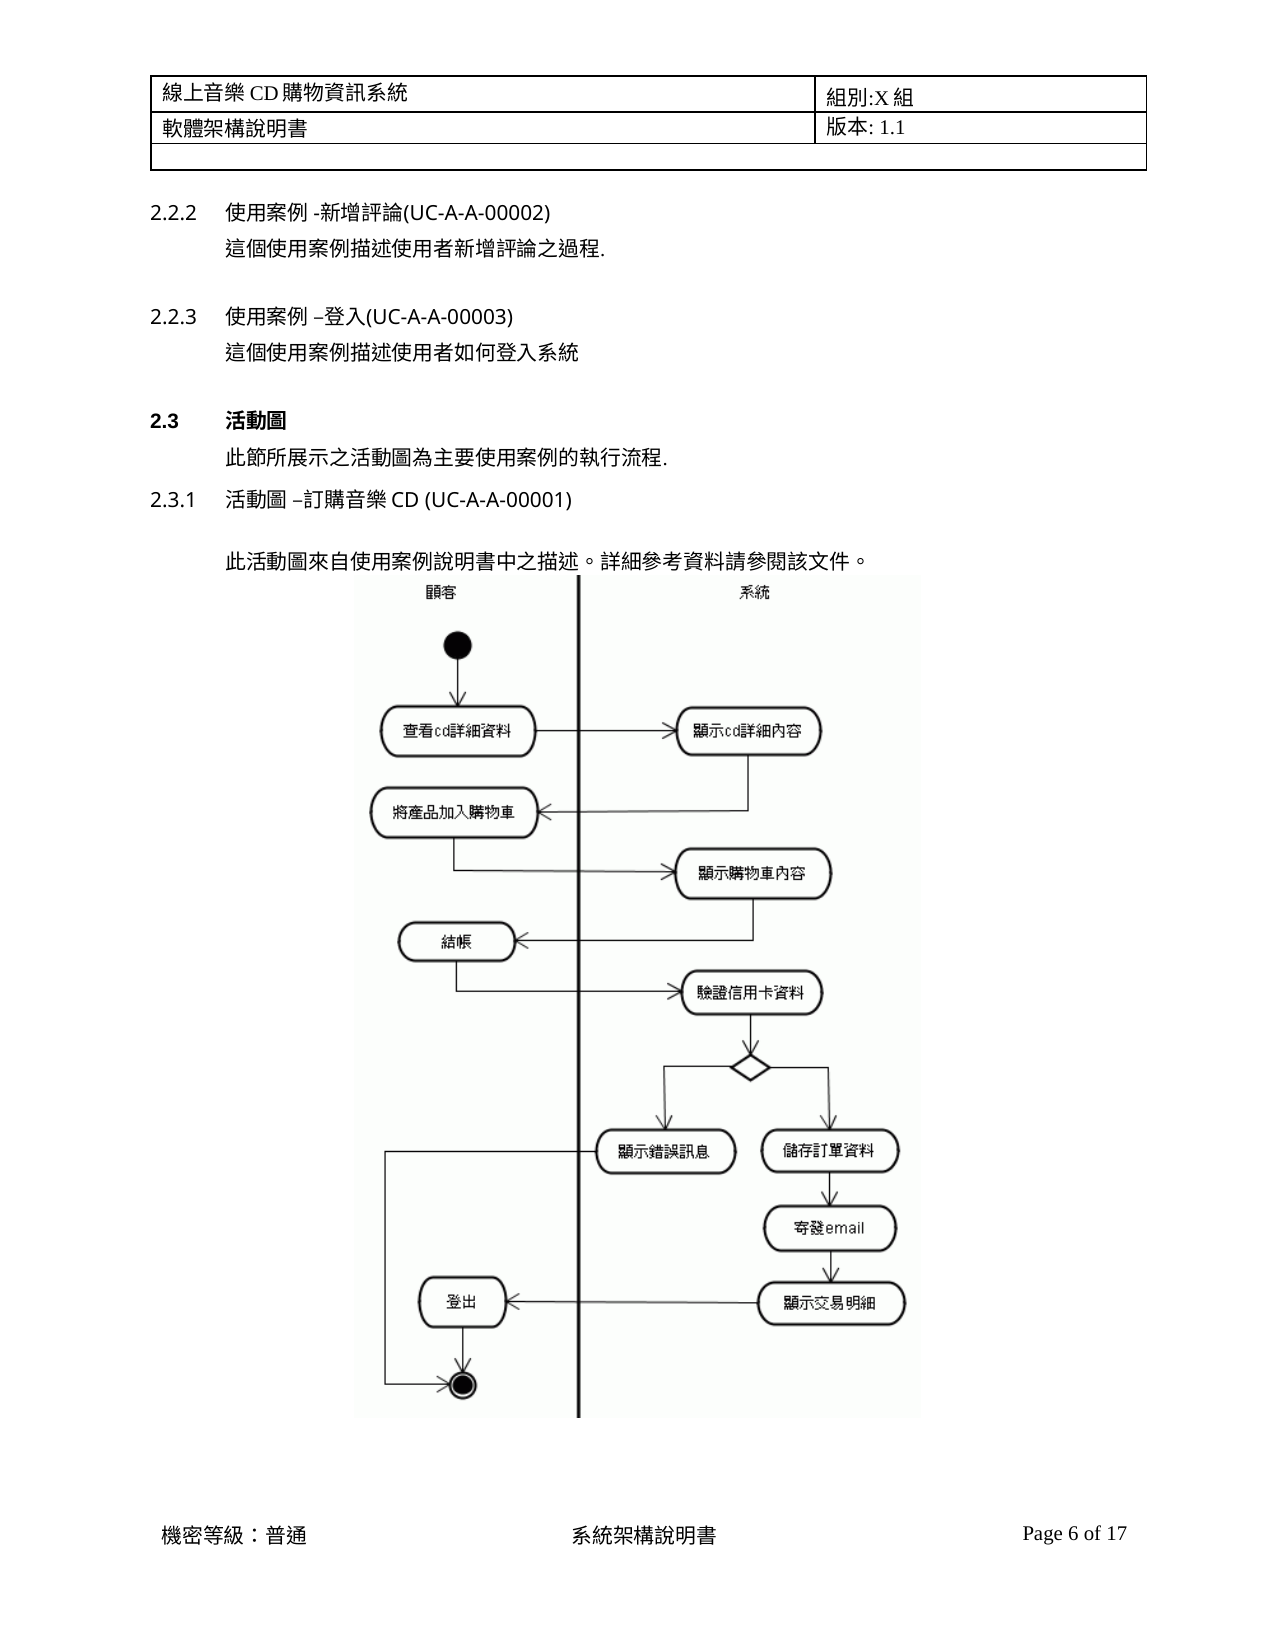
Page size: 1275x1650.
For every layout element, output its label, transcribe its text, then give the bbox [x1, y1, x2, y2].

text 這個使用案例描述使用者新增評論之過程. [225, 232, 1125, 263]
picture [354, 575, 921, 1418]
subtitle 活動圖 [150, 404, 1125, 434]
subtitle 使用案例 -新增評論(UC-A-A-00002) [150, 196, 1125, 226]
subtitle 活動圖 –訂購音樂CD (UC-A-A-00001) [150, 483, 1125, 514]
text 這個使用案例描述使用者如何登入系統 [225, 337, 1125, 367]
subtitle 使用案例 –登入(UC-A-A-00003) [150, 300, 1125, 330]
text 此節所展示之活動圖為主要使用案例的執行流程. [225, 441, 1125, 471]
text 此活動圖來自使用案例說明書中之描述。詳細參考資料請參閱該文件。 [225, 545, 1125, 575]
